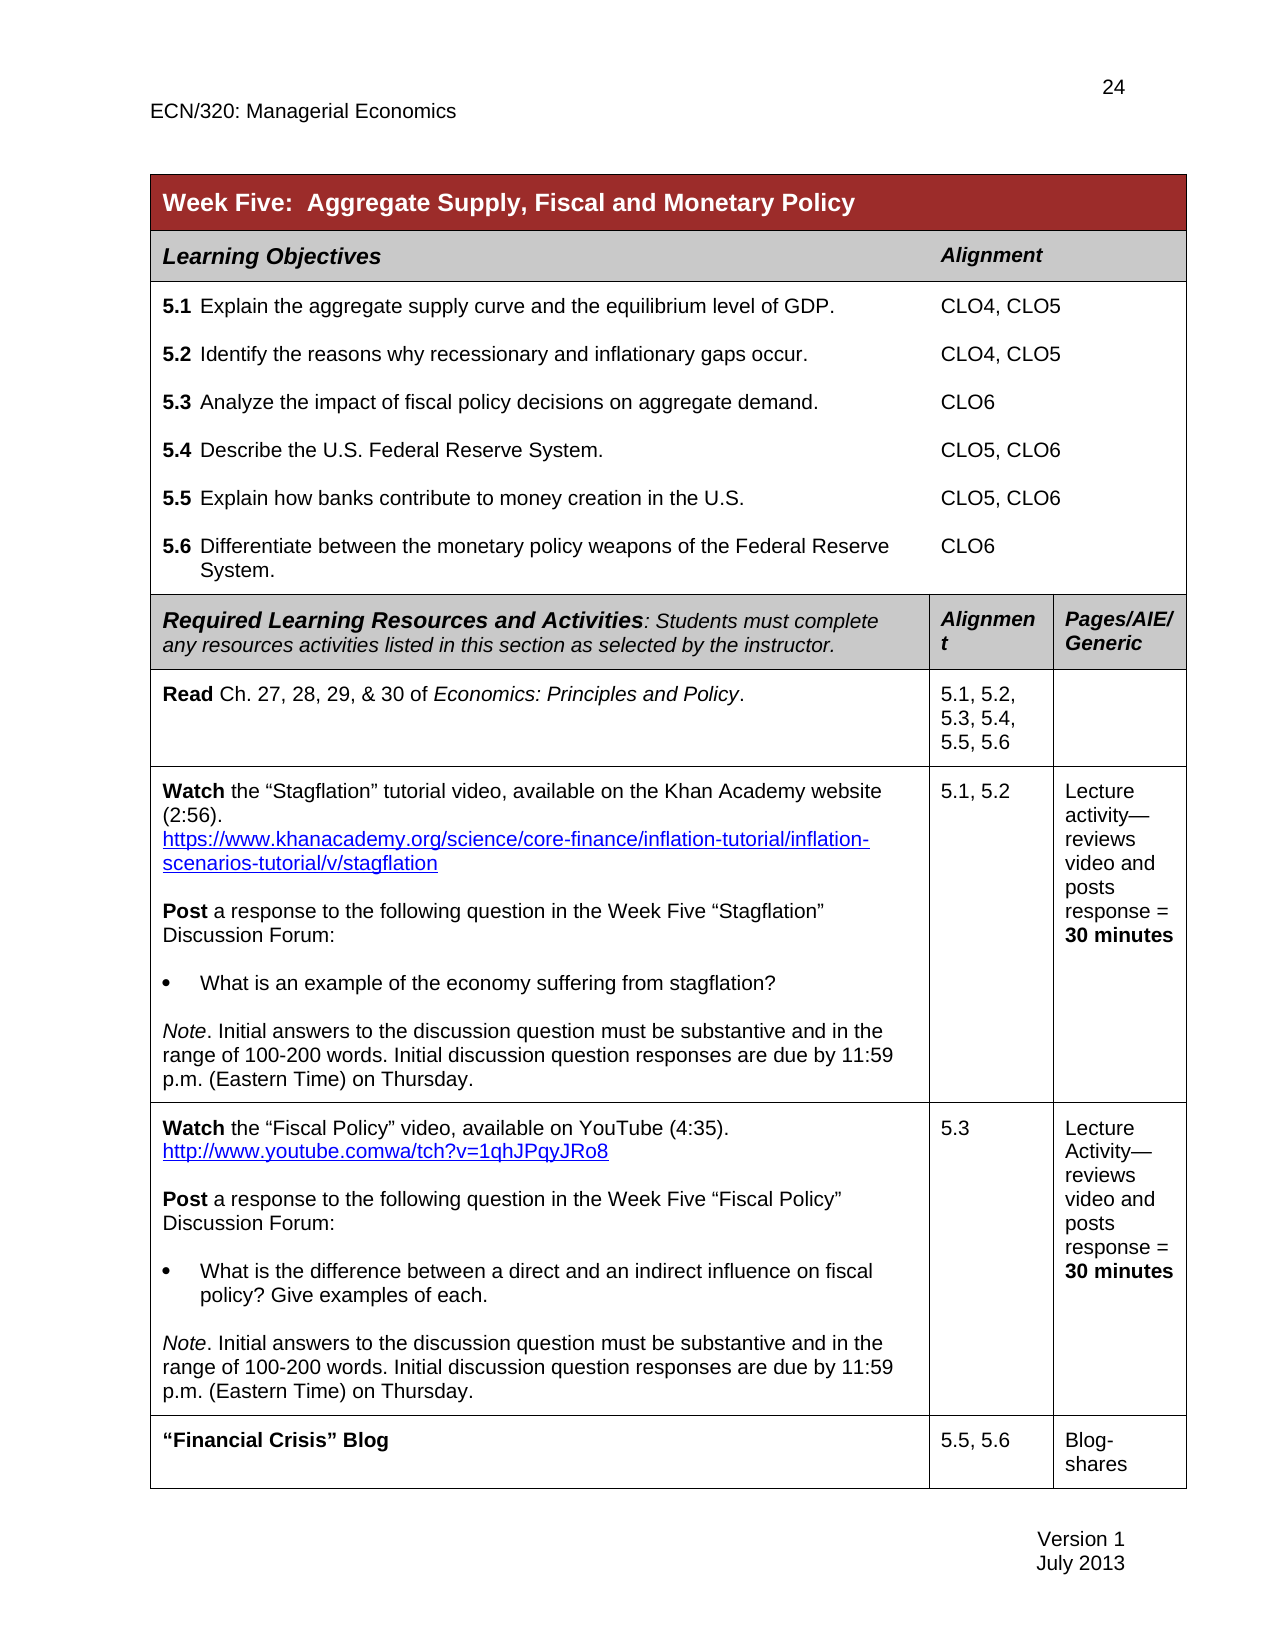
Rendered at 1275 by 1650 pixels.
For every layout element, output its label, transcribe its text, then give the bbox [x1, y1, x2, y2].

table_cell Watch the “Stagflation” tutorial video, available on the Khan Academy website (2:56). https://www.khanacademy.org/science/core-finance/inflation-tutorial/inflation-scenarios-tutorial/v/stagflation Post a response to the following question in the Week Five “Stagflation” Discussion Forum: What is an example of the economy suffering from stagflation? Note. Initial answers to the discussion question must be substantive and in the range of 100-200 words. Initial discussion question responses are due by 11:59 p.m. (Eastern Time) on Thursday. [151, 767, 929, 1102]
table_cell Alignment [929, 231, 1186, 281]
table_cell Pages/AIE/ Generic [1054, 595, 1186, 669]
table_header [1054, 175, 1186, 230]
table_cell Identify the reasons why recessionary and inflationary gaps occur. [151, 330, 929, 378]
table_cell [1054, 1416, 1186, 1488]
table_cell Analyze the impact of fiscal policy decisions on aggregate demand. [151, 378, 929, 426]
table_cell CLO5, CLO6 [929, 474, 1186, 522]
table_header Week Five: Aggregate Supply, Fiscal and Monetary Policy [151, 175, 929, 230]
table_cell Watch the “Fiscal Policy” video, available on YouTube (4:35). http://www.youtube.comwa/tch?v=1qhJPqyJRo8 Post a response to the following question in the Week Five “Fiscal Policy” Discussion Forum: What is the difference between a direct and an indirect influence on fiscal policy? Give examples of each. Note. Initial answers to the discussion question must be substantive and in the range of 100-200 words. Initial discussion question responses are due by 11:59 p.m. (Eastern Time) on Thursday. [151, 1103, 929, 1415]
table_cell Explain the aggregate supply curve and the equilibrium level of GDP. [151, 282, 929, 330]
table_cell Explain how banks contribute to money creation in the U.S. [151, 474, 929, 522]
table_cell CLO6 [929, 522, 1186, 593]
table_cell Read Ch. 27, 28, 29, & 30 of Economics: Principles and Policy. [151, 670, 929, 766]
table_cell [1054, 670, 1186, 766]
table_cell 5.3 [930, 1103, 1053, 1415]
table_cell 5.1, 5.2 [930, 767, 1053, 1102]
table_cell CLO4, CLO5 [929, 330, 1186, 378]
table_cell Describe the U.S. Federal Reserve System. [151, 426, 929, 474]
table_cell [151, 1416, 929, 1488]
table_cell Lecture Activity—reviews video and posts response = 30 minutes [1054, 1103, 1186, 1415]
table_cell Alignment [930, 595, 1053, 669]
table_cell CLO5, CLO6 [929, 426, 1186, 474]
table_cell Required Learning Resources and Activities: Students must complete any resources activities listed in this section as selected by the instructor. [151, 595, 929, 669]
table_cell CLO6 [929, 378, 1186, 426]
table_cell Lecture activity—reviews video and posts response = 30 minutes [1054, 767, 1186, 1102]
table_header [929, 175, 1054, 230]
table_cell 5.5, 5.6 [930, 1416, 1053, 1488]
table_cell 5.1, 5.2, 5.3, 5.4, 5.5, 5.6 [930, 670, 1053, 766]
table_cell CLO4, CLO5 [929, 282, 1186, 330]
table_cell Differentiate between the monetary policy weapons of the Federal Reserve System. [151, 522, 929, 593]
table_cell Learning Objectives [151, 231, 929, 281]
